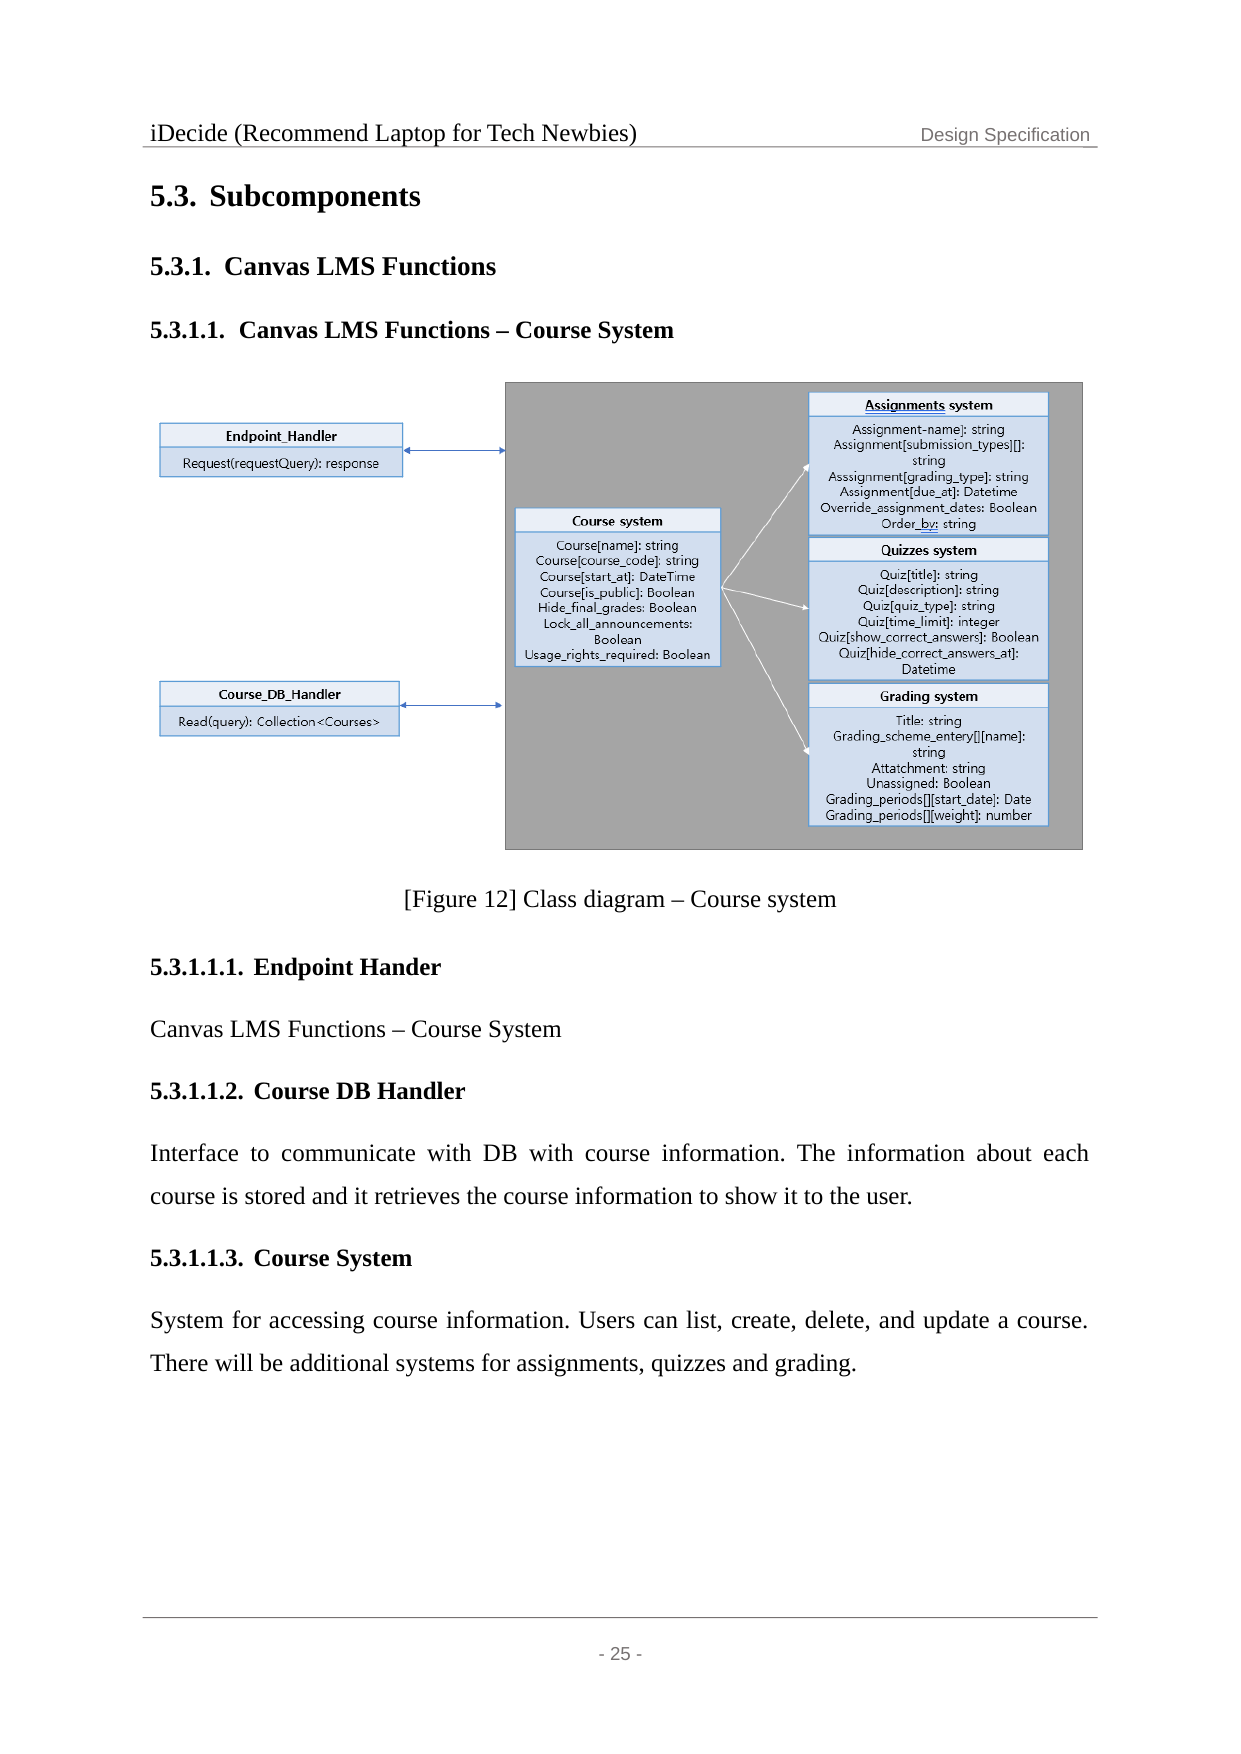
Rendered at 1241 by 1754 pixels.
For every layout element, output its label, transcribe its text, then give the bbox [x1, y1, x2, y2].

text Canvas LMS Functions – Course System [150, 315, 1090, 344]
text Interface to communicate with DB with course information. The information about each course is stored and it retrieves the course information to show it to the user. [150, 1138, 1090, 1210]
list Course System [150, 1243, 1090, 1272]
list Course DB Handler [150, 1076, 1090, 1105]
picture [150, 377, 1089, 857]
list Subcomponents [150, 177, 1090, 213]
text [Figure 12] Class diagram – Course system [150, 884, 1090, 913]
list Endpoint Hander [150, 952, 1090, 981]
text Canvas LMS Functions – Course System [150, 1014, 1090, 1043]
text System for accessing course information. Users can list, create, delete, and update a course. There will be additional systems for assignments, quizzes and grading. [150, 1305, 1090, 1377]
list Canvas LMS Functions [150, 250, 1090, 281]
